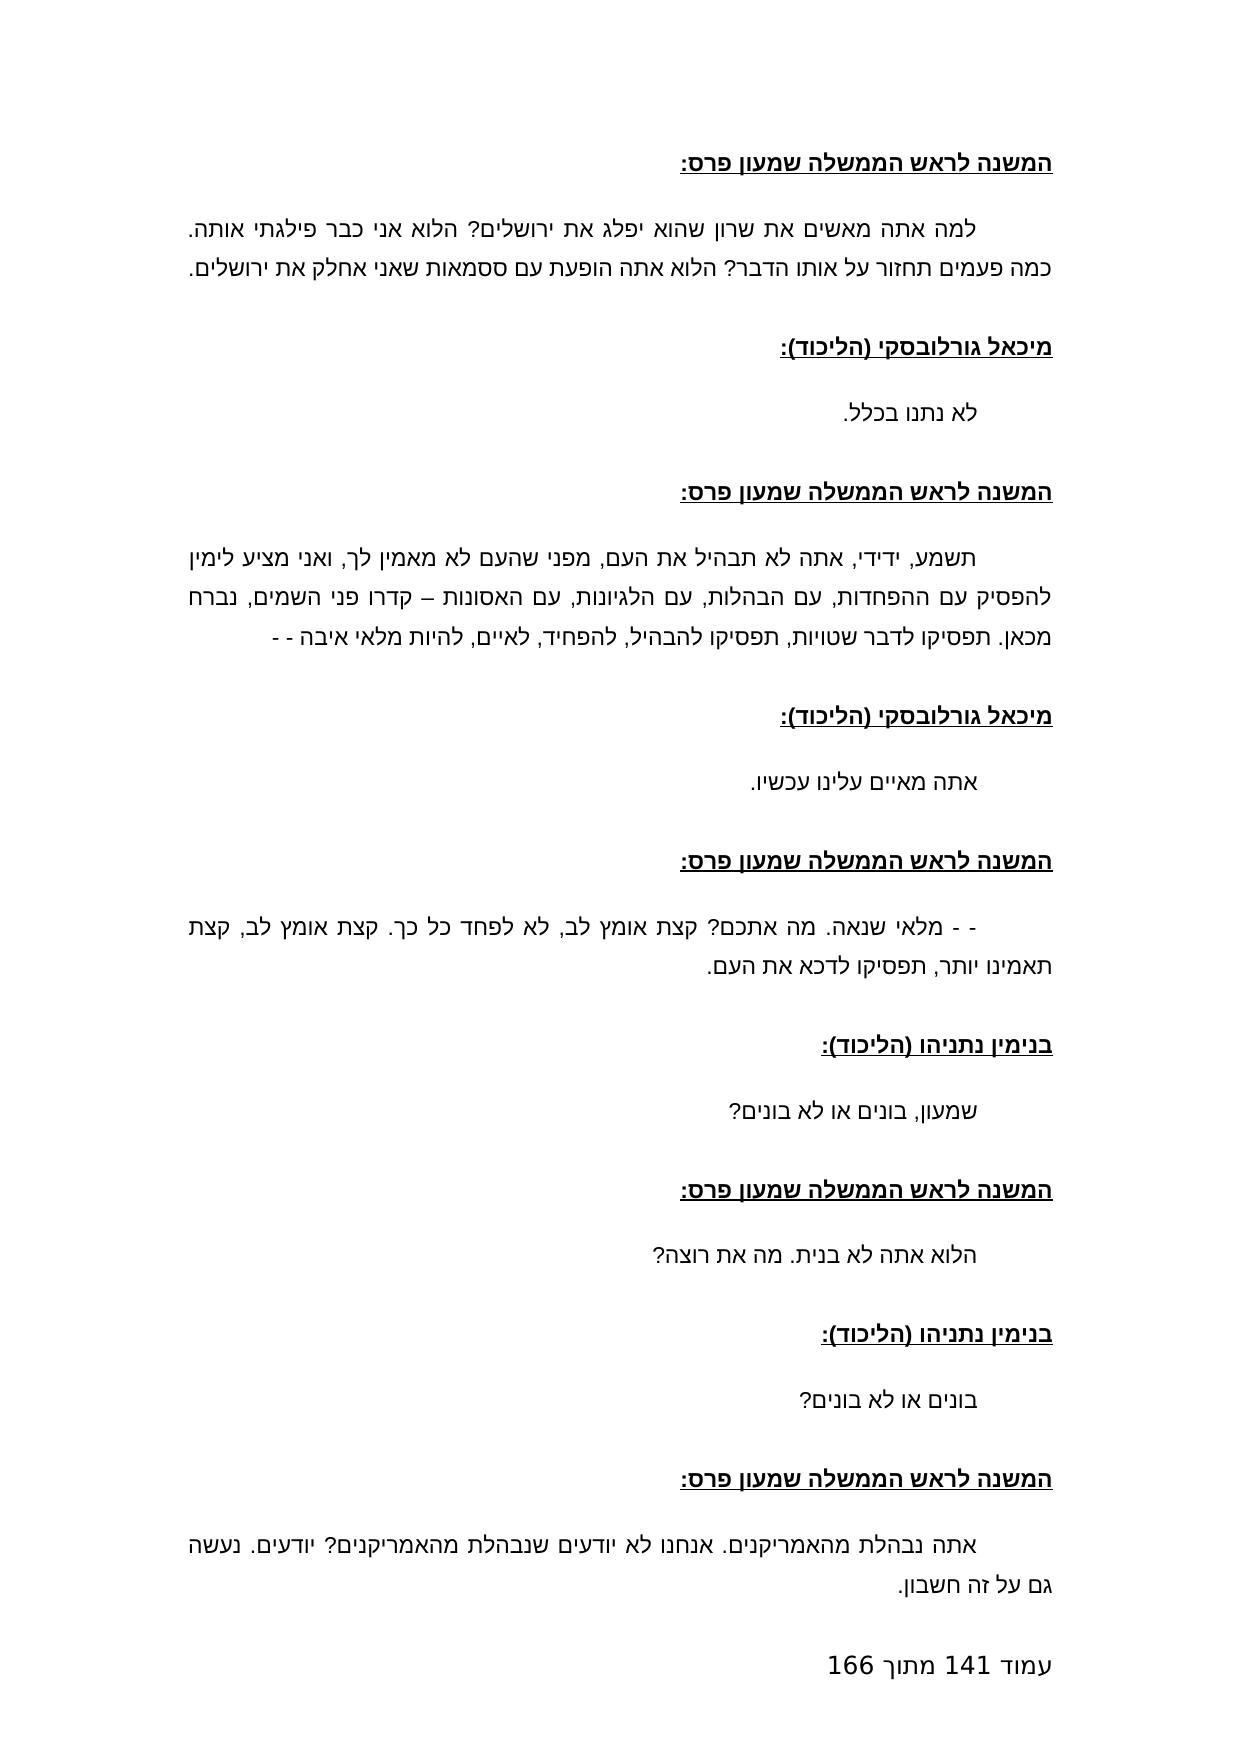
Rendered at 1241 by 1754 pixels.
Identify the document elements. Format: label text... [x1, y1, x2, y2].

text למה אתה מאשים את שרון שהוא יפלג את ירושלים? הלוא אני כבר פילגתי אותה. כמה פעמים תחזור על אותו הדבר? הלוא אתה הופעת עם ססמאות שאני אחלק את ירושלים. [187, 216, 1053, 282]
text המשנה לראש הממשלה שמעון פרס: [187, 150, 1053, 176]
text המשנה לראש הממשלה שמעון פרס: [187, 1177, 1053, 1203]
text בונים או לא בונים? [187, 1387, 1053, 1414]
text בנימין נתניהו (הליכוד): [187, 1321, 1053, 1348]
text תשמע, ידידי, אתה לא תבהיל את העם, מפני שהעם לא מאמין לך, ואני מציע לימין להפסיק עם ההפחדות, עם הבהלות, עם הלגיונות, עם האסונות – קדרו פני השמים, נברח מכאן. תפסיקו לדבר שטויות, תפסיקו להבהיל, להפחיד, לאיים, להיות מלאי איבה - - [187, 545, 1053, 650]
text לא נתנו בכלל. [187, 400, 1053, 426]
text מיכאל גורלובסקי (הליכוד): [187, 703, 1053, 729]
text המשנה לראש הממשלה שמעון פרס: [187, 479, 1053, 505]
text - - מלאי שנאה. מה אתכם? קצת אומץ לב, לא לפחד כל כך. קצת אומץ לב, קצת תאמינו יותר, תפסיקו לדכא את העם. [187, 913, 1053, 979]
text אתה נבהלת מהאמריקנים. אנחנו לא יודעים שנבהלת מהאמריקנים? יודעים. נעשה גם על זה חשבון. [187, 1532, 1053, 1598]
text המשנה לראש הממשלה שמעון פרס: [187, 848, 1053, 874]
text הלוא אתה לא בנית. מה את רוצה? [187, 1242, 1053, 1269]
text המשנה לראש הממשלה שמעון פרס: [187, 1466, 1053, 1493]
text שמעון, בונים או לא בונים? [187, 1098, 1053, 1124]
text בנימין נתניהו (הליכוד): [187, 1032, 1053, 1058]
text אתה מאיים עלינו עכשיו. [187, 769, 1053, 795]
text מיכאל גורלובסקי (הליכוד): [187, 334, 1053, 361]
